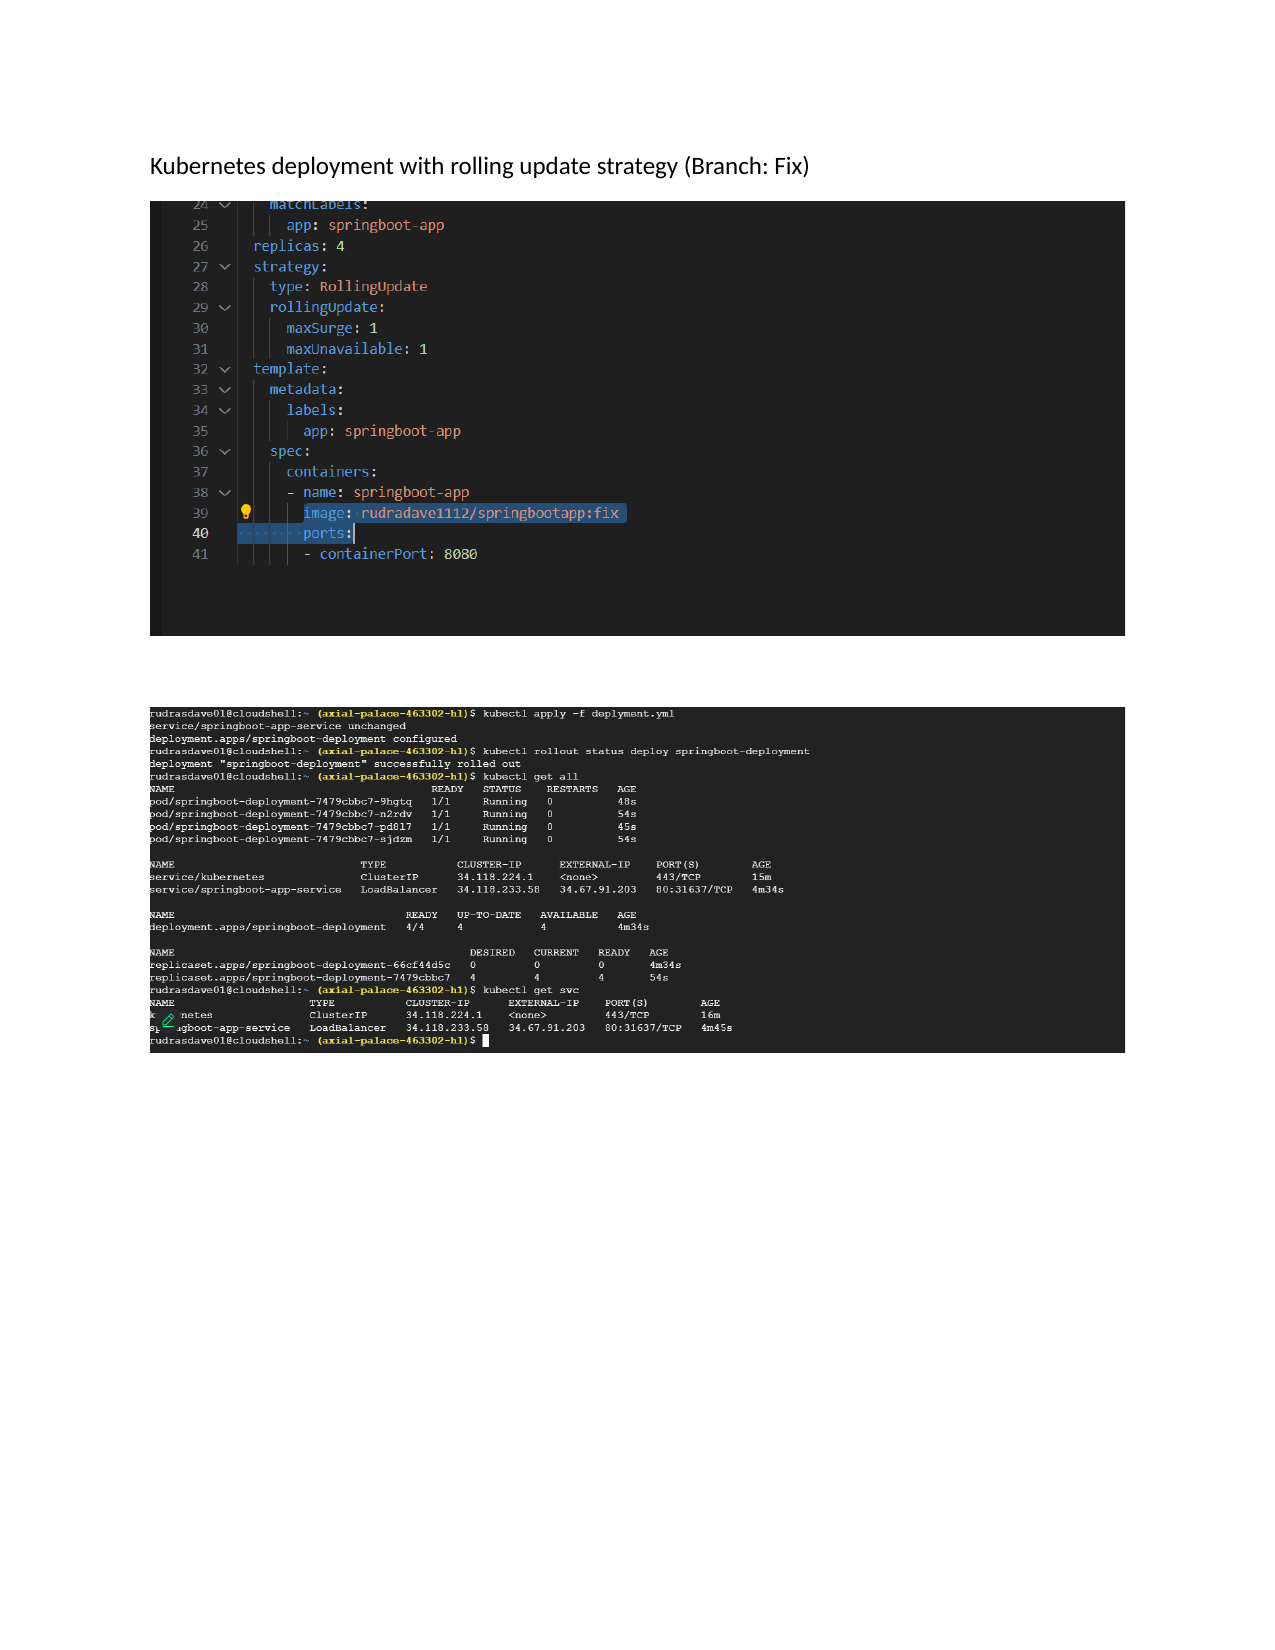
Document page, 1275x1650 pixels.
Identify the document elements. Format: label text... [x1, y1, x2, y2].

picture [150, 201, 1125, 636]
picture [150, 707, 1125, 1053]
text Kubernetes deployment with rolling update strategy (Branch: Fix) [150, 150, 1125, 181]
